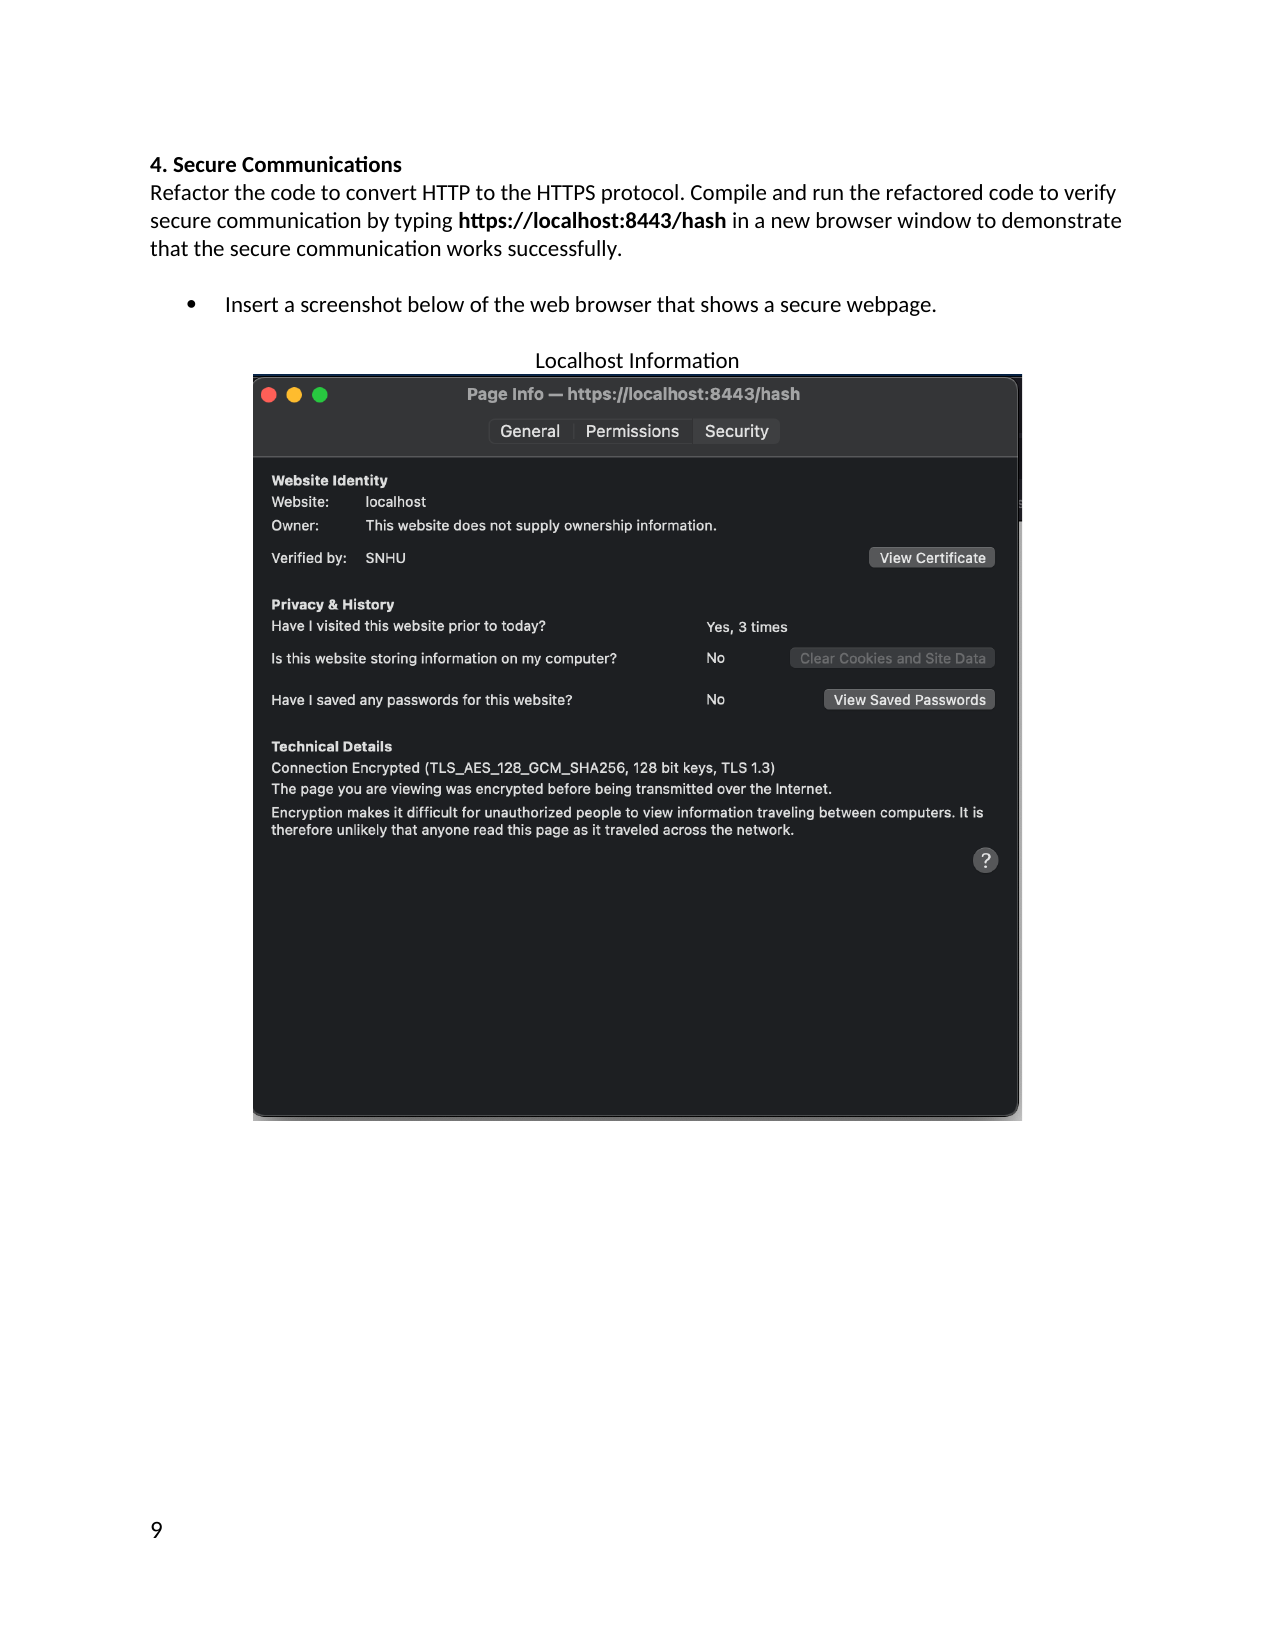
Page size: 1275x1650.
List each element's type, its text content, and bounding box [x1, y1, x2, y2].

list Insert a screenshot below of the web browser that shows a secure webpage. [187, 290, 1125, 318]
text Refactor the code to convert HTTP to the HTTPS protocol. Compile and run the refactored code to verify secure communication by typing https://localhost:8443/hash in a new browser window to demonstrate that the secure communication works successfully. [150, 178, 1125, 262]
text Localhost Information [150, 346, 1125, 374]
subtitle 4. Secure Communications [150, 150, 1125, 178]
picture [253, 374, 1023, 1121]
